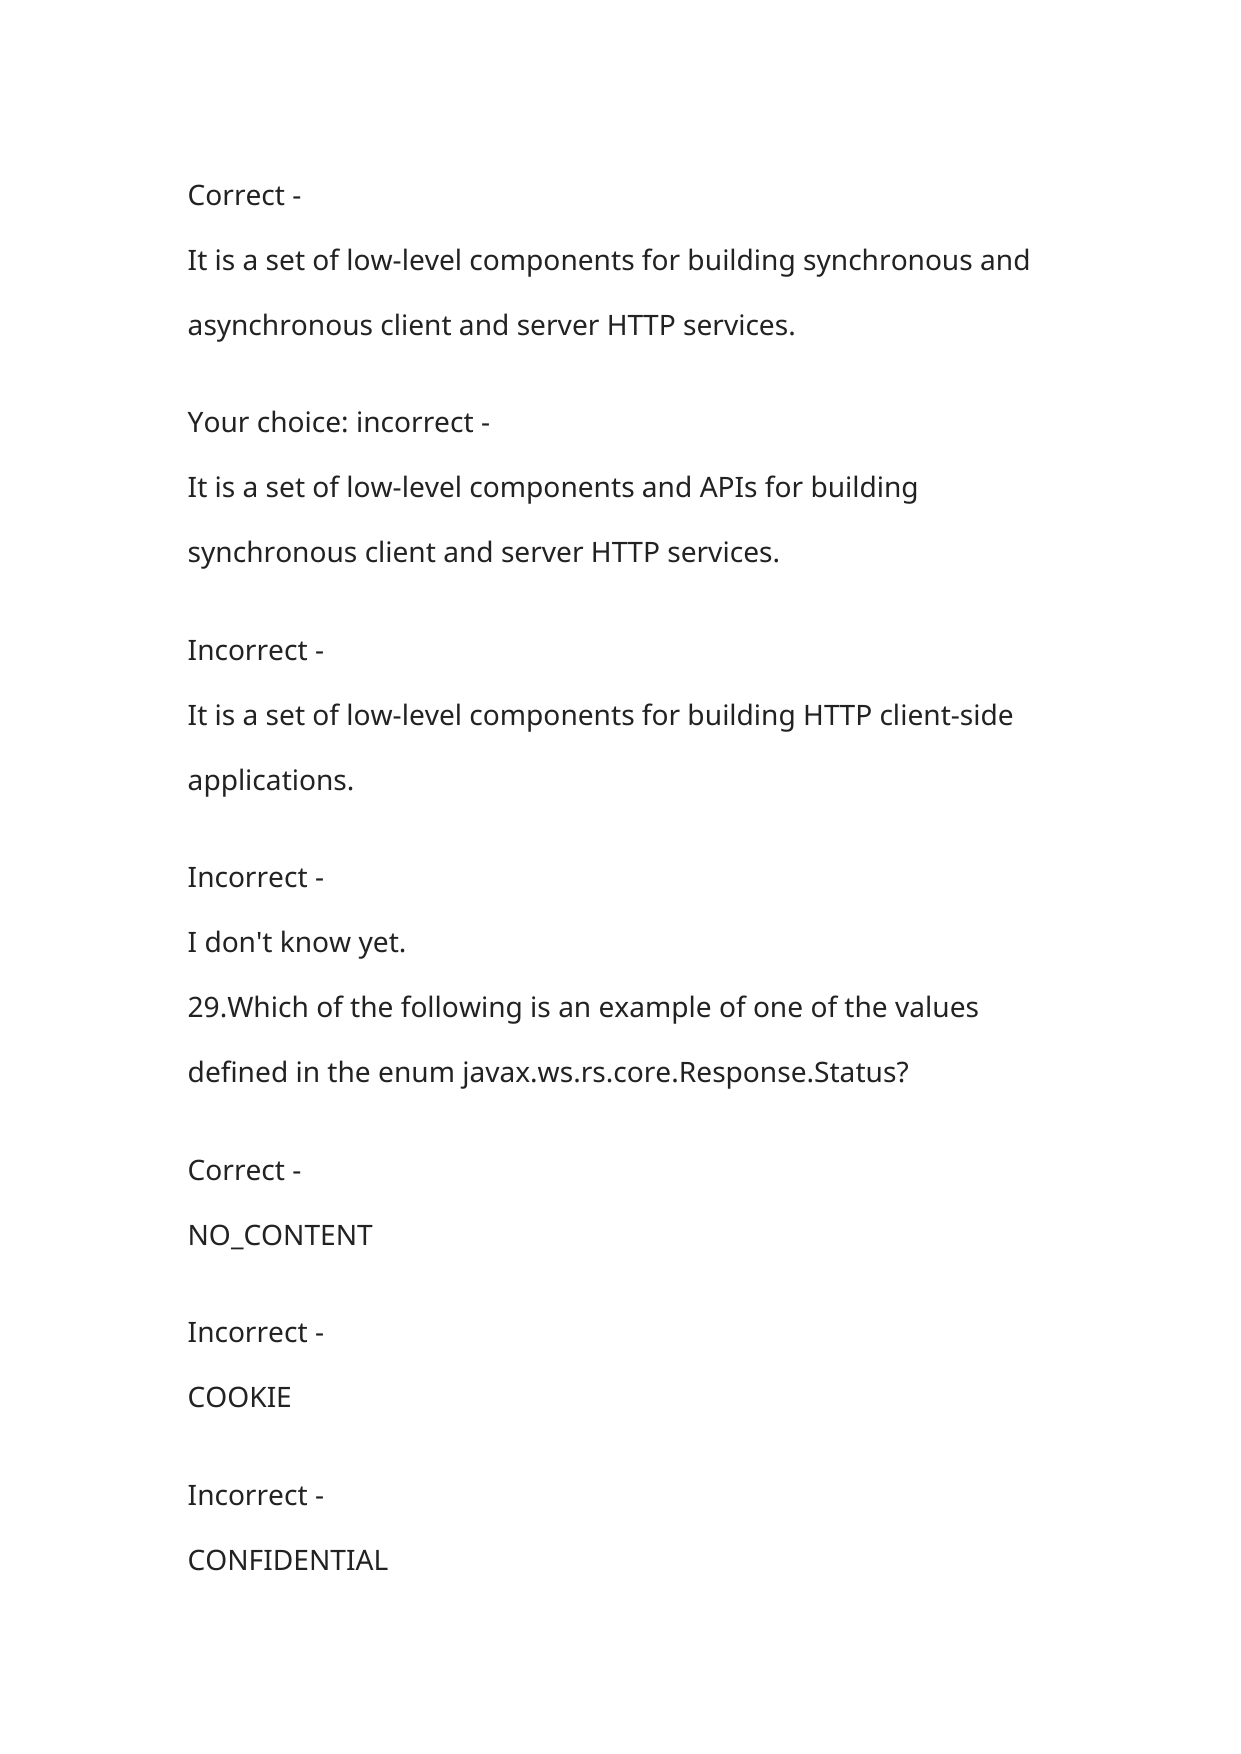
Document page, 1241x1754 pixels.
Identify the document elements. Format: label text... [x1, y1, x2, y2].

text Your choice: incorrect - [187, 389, 1053, 454]
text I don't know yet. [187, 909, 1053, 974]
text It is a set of low-level components for building HTTP client-side applications. [187, 682, 1053, 812]
text Correct - [187, 162, 1053, 227]
text It is a set of low-level components and APIs for building synchronous client and server HTTP services. [187, 454, 1053, 584]
text Incorrect - [187, 617, 1053, 682]
text CONFIDENTIAL [187, 1527, 1053, 1592]
text Incorrect - [187, 1299, 1053, 1364]
text Correct - [187, 1137, 1053, 1202]
text Incorrect - [187, 844, 1053, 909]
text NO_CONTENT [187, 1202, 1053, 1267]
text It is a set of low-level components for building synchronous and asynchronous client and server HTTP services. [187, 227, 1053, 357]
text COOKIE [187, 1364, 1053, 1429]
text Incorrect - [187, 1462, 1053, 1527]
text 29.Which of the following is an example of one of the values defined in the enum javax.ws.rs.core.Response.Status? [187, 974, 1053, 1104]
